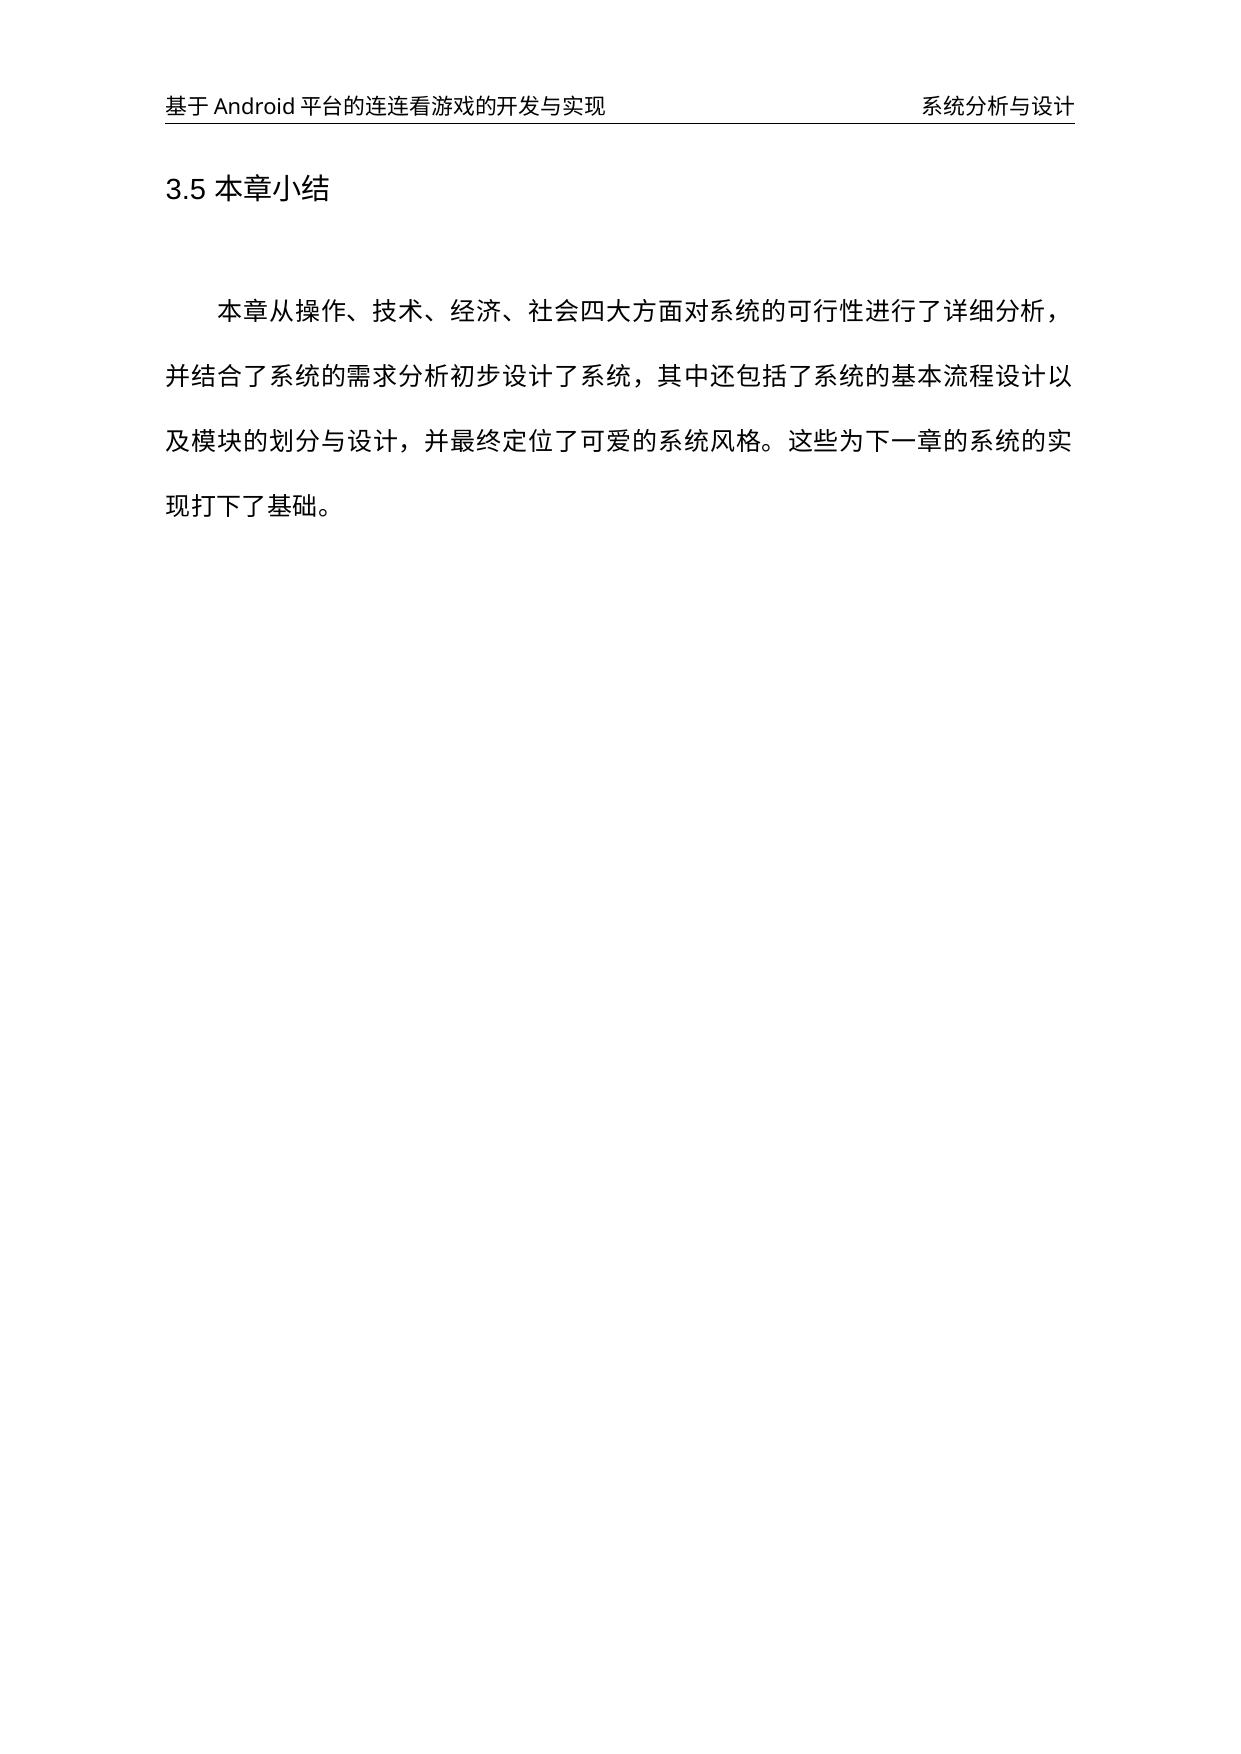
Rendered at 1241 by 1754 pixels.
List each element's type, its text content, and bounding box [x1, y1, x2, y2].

text 本章从操作、技术、经济、社会四大方面对系统的可行性进行了详细分析，并结合了系统的需求分析初步设计了系统，其中还包括了系统的基本流程设计以及模块的划分与设计，并最终定位了可爱的系统风格。这些为下一章的系统的实现打下了基础。 [165, 277, 1075, 537]
subtitle 3.5 本章小结 [165, 154, 1075, 219]
